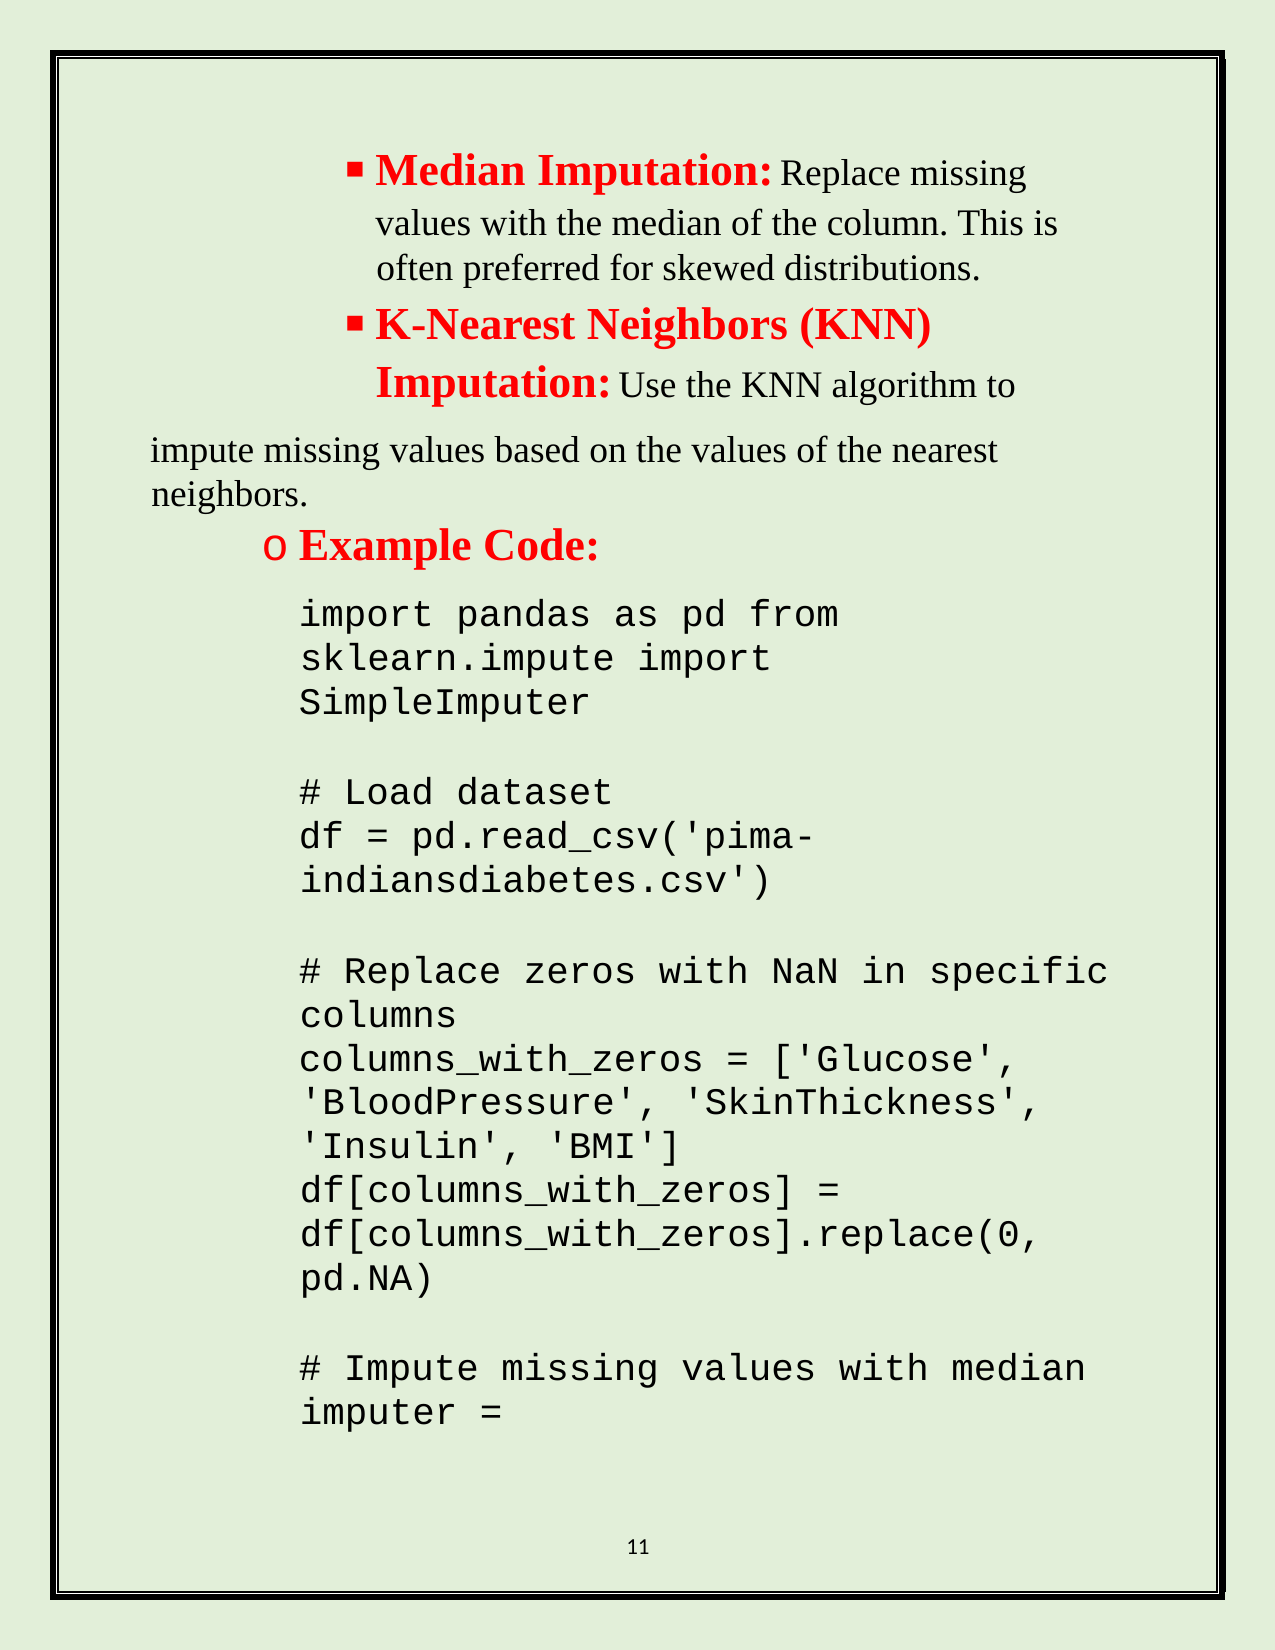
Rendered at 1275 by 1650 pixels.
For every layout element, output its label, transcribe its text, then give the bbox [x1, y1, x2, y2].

text # Replace zeros with NaN in specific columns [298, 952, 1112, 1038]
text import pandas as pd from sklearn.impute import [298, 595, 885, 681]
text # Impute missing values with median imputer = [298, 1349, 1112, 1436]
text df = pd.read_csv('pima-indiansdiabetes.csv') [298, 818, 1112, 904]
list Median Imputation: Replace missing [338, 143, 1125, 196]
text 'Insulin', 'BMI'] df[columns_with_zeros] = df[columns_with_zeros].replace(0, pd.NA) [298, 1128, 1112, 1301]
list K-Nearest Neighbors (KNN) [338, 296, 1125, 349]
list Example Code: [261, 518, 1125, 575]
text columns_with_zeros = ['Glucose', 'BloodPressure', 'SkinThickness', [298, 1040, 1112, 1126]
text values with the median of the column. This is often preferred for skewed distributions. [375, 201, 1125, 288]
text SimpleImputer [298, 683, 1112, 725]
text # Load dataset [298, 773, 1112, 816]
text Imputation: Use the KNN algorithm to [375, 354, 1125, 407]
text impute missing values based on the values of the nearest neighbors. [150, 427, 1125, 515]
